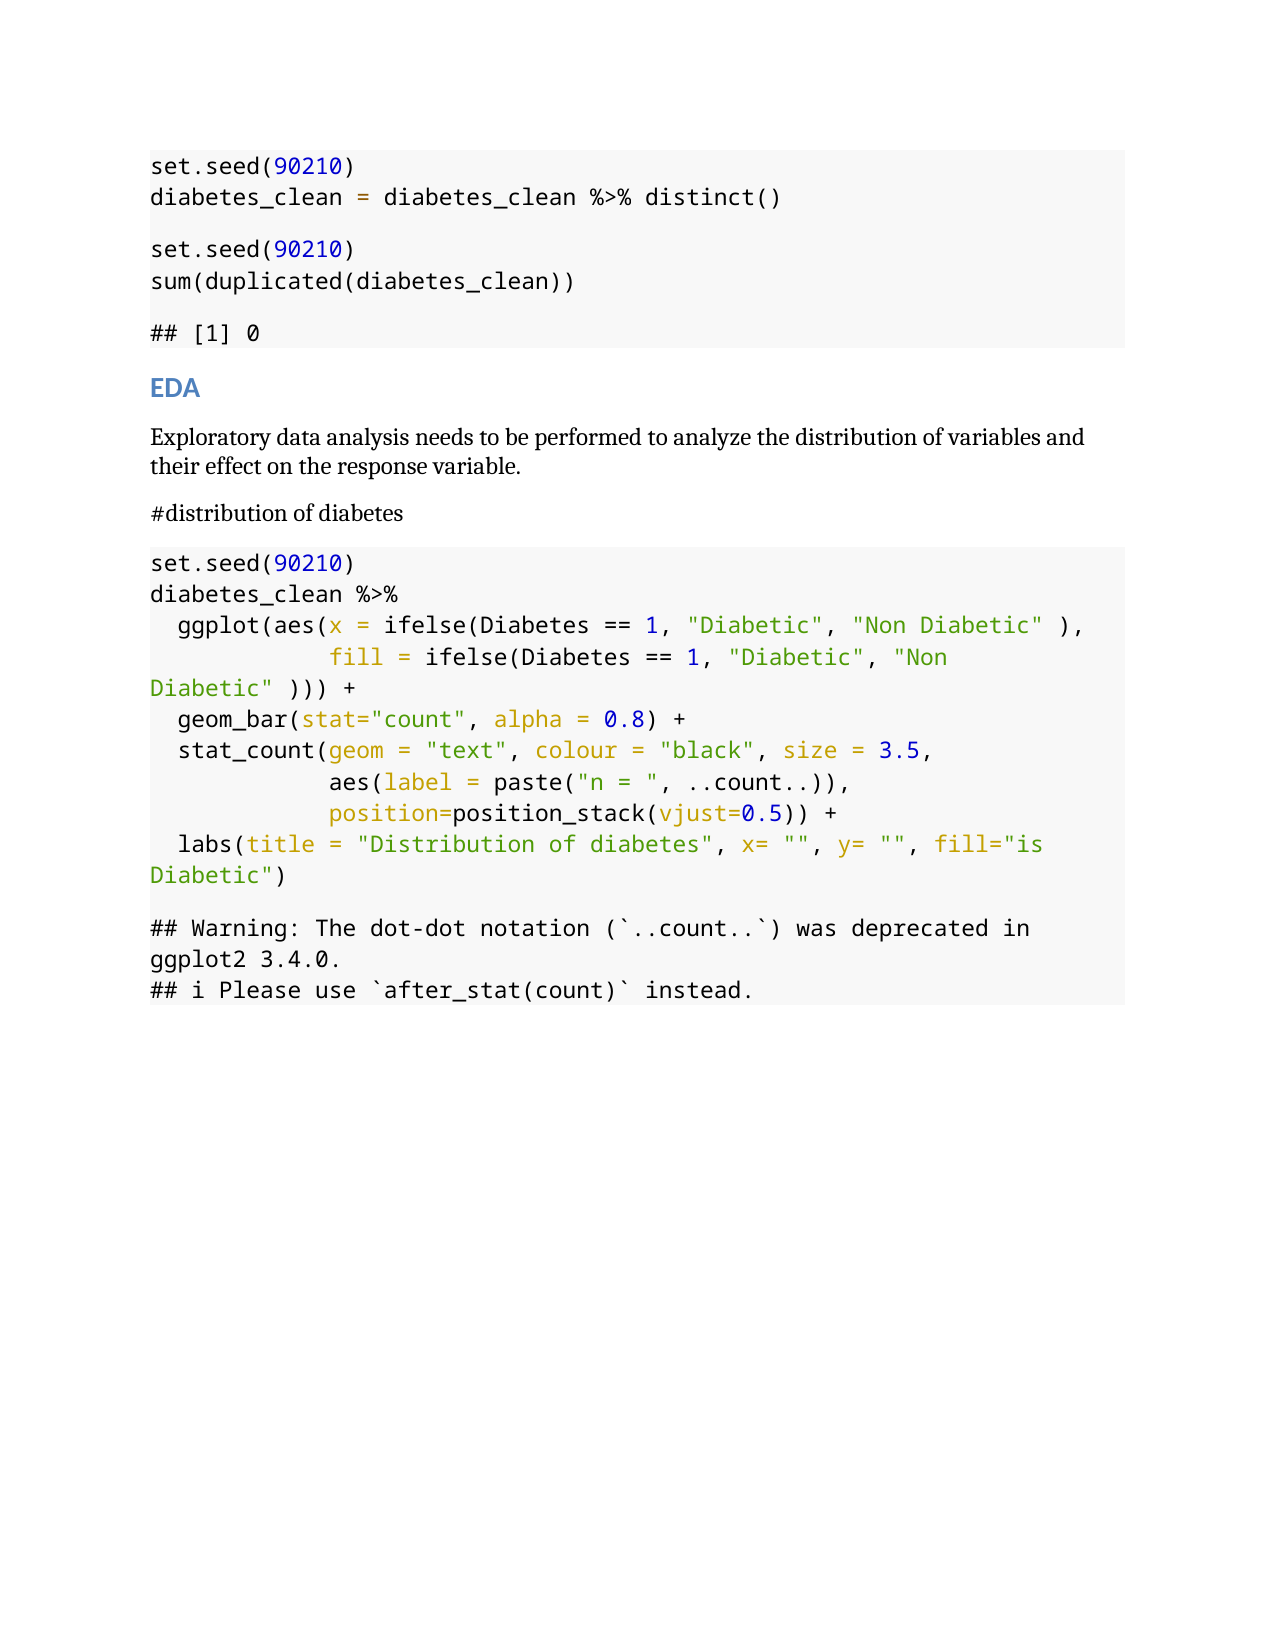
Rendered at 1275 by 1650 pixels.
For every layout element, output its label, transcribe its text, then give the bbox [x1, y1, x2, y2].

text set.seed(90210) diabetes_clean = diabetes_clean %>% distinct() [356, 150, 1125, 212]
text ## Warning: The dot-dot notation (`..count..`) was deprecated in ggplot2 3.4.0. ## ℹ Please use `after_stat(count)` instead. [150, 911, 1125, 1005]
text ## [1] 0 [150, 317, 1125, 348]
text set.seed(90210) sum(duplicated(diabetes_clean)) [150, 233, 1125, 296]
text #distribution of diabetes [150, 499, 1125, 528]
text Exploratory data analysis needs to be performed to analyze the distribution of variables and their effect on the response variable. [150, 423, 1125, 481]
text set.seed(90210) diabetes_clean %>% ggplot(aes(x = ifelse(Diabetes == 1, "Diabetic", "Non Diabetic" ), fill = ifelse(Diabetes == 1, "Diabetic", "Non Diabetic" ))) + geom_bar(stat="count", alpha = 0.8) + stat_count(geom = "text", colour = "black", size = 3.5, aes(label = paste("n = ", ..count..)), position=position_stack(vjust=0.5)) + labs(title = "Distribution of diabetes", x= "", y= "", fill="is Diabetic") [287, 547, 1125, 891]
subtitle EDA [150, 369, 1125, 404]
